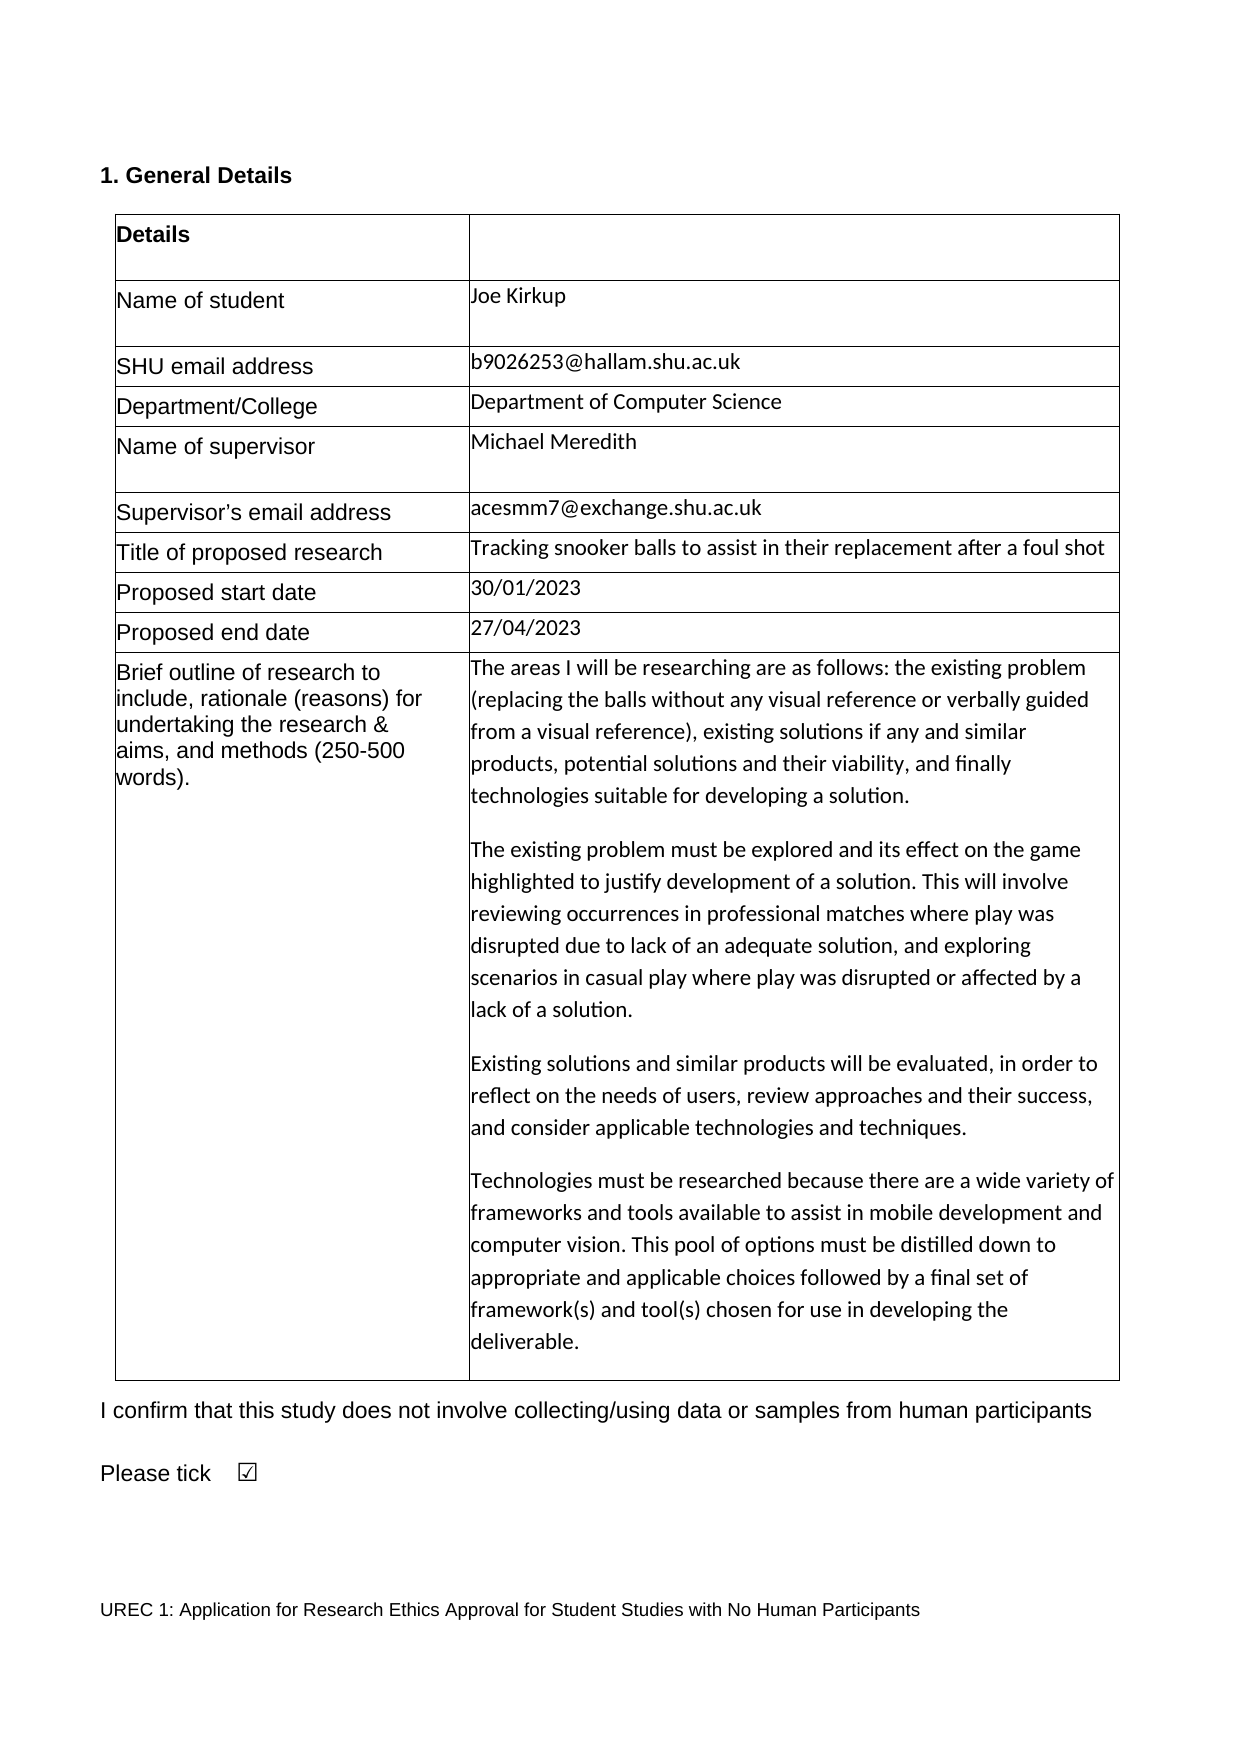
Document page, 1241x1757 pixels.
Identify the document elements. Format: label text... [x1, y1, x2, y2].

table_cell Department of Computer Science [470, 387, 1119, 426]
table_cell Proposed start date [116, 573, 469, 612]
table_cell Name of supervisor [116, 427, 469, 492]
subtitle 1. General Details [100, 162, 1134, 189]
table_cell SHU email address [116, 347, 469, 386]
table_cell Department/College [116, 387, 469, 426]
table_cell Proposed end date [116, 613, 469, 652]
table_cell Title of proposed research [116, 533, 469, 572]
text I confirm that this study does not involve collecting/using data or samples from human participants [100, 1402, 1134, 1423]
table_cell Name of student [116, 281, 469, 346]
table_cell The areas I will be researching are as follows: the existing problem (replacing the balls without any visual reference or verbally guided from a visual reference), existing solutions if any and similar products, potential solutions and their viability, and finally technologies suitable for developing a solution. The existing problem must be explored and its effect on the game highlighted to justify development of a solution. This will involve reviewing occurrences in professional matches where play was disrupted due to lack of an adequate solution, and exploring scenarios in casual play where play was disrupted or affected by a lack of a solution. Existing solutions and similar products will be evaluated, in order to reflect on the needs of users, review approaches and their success, and consider applicable technologies and techniques. Technologies must be researched because there are a wide variety of frameworks and tools available to assist in mobile development and computer vision. This pool of options must be distilled down to appropriate and applicable choices followed by a final set of framework(s) and tool(s) chosen for use in developing the deliverable. [470, 653, 1119, 1380]
table_cell Brief outline of research to include, rationale (reasons) for undertaking the research & aims, and methods (250-500 words). [116, 653, 469, 1380]
table_cell Joe Kirkup [470, 281, 1119, 346]
table_cell acesmm7@exchange.shu.ac.uk [470, 493, 1119, 532]
table_cell Michael Meredith [470, 427, 1119, 492]
table_cell 30/01/2023 [470, 573, 1119, 612]
table_header [470, 215, 1119, 280]
table_cell b9026253@hallam.shu.ac.uk [470, 347, 1119, 386]
table_cell Tracking snooker balls to assist in their replacement after a foul shot [470, 533, 1119, 572]
table_cell Supervisor’s email address [116, 493, 469, 532]
table_cell 27/04/2023 [470, 613, 1119, 652]
text Please tick ☑ [100, 1464, 1134, 1485]
table_header Details [116, 215, 469, 280]
